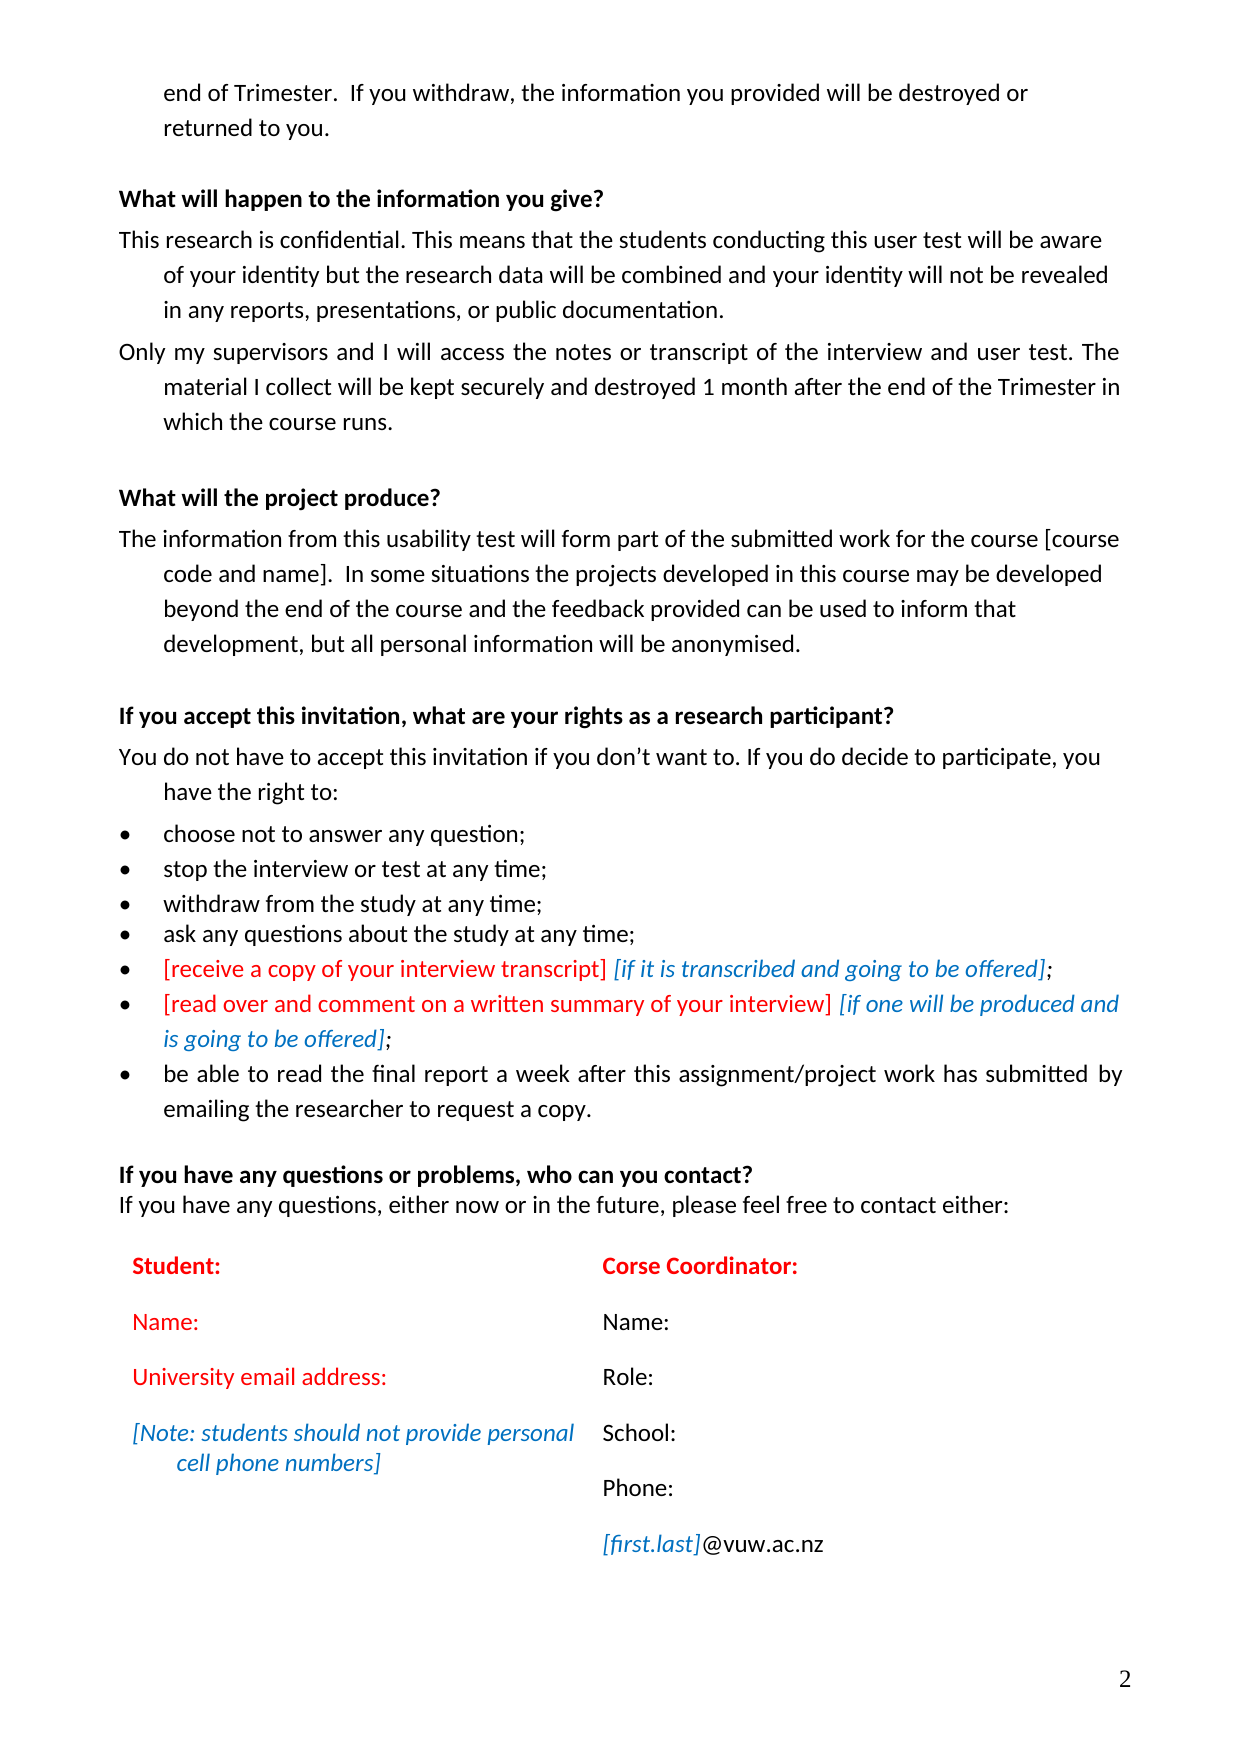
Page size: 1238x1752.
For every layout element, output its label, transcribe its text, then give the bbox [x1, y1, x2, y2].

text • stop the interview or test at any time; [119, 853, 1122, 883]
text The information from this usability test will form part of the submitted work for the course [course code and name]. In some situations the projects developed in this course may be developed beyond the end of the course and the feedback provided can be used to inform that development, but all personal information will be anonymised. [119, 523, 1122, 659]
text • choose not to answer any question; [119, 818, 1122, 848]
text What will happen to the information you give? [119, 183, 1122, 214]
table_header Corse Coordinator: Name: Role: School: Phone: [first.last]@vuw.ac.nz [591, 1250, 1062, 1583]
text This research is confidential. This means that the students conducting this user test will be aware of your identity but the research data will be combined and your identity will not be revealed in any reports, presentations, or public documentation. [119, 225, 1122, 325]
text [119, 77, 1122, 142]
text • ask any questions about the study at any time; [119, 918, 1122, 949]
table_header Student: Name: University email address: [Note: students should not provide personal cell phone numbers] [121, 1250, 591, 1583]
text If you accept this invitation, what are your rights as a research participant? [119, 700, 1122, 731]
text What will the project produce? [119, 482, 1122, 513]
text • [receive a copy of your interview transcript] [if it is transcribed and going to be offered]; [119, 953, 1122, 984]
text • [read over and comment on a written summary of your interview] [if one will be produced and is going to be offered]; [119, 988, 1122, 1054]
text If you have any questions or problems, who can you contact? [119, 1159, 1122, 1189]
text You do not have to accept this invitation if you don’t want to. If you do decide to participate, you have the right to: [119, 741, 1122, 807]
text If you have any questions, either now or in the future, please feel free to contact either: [119, 1189, 1122, 1220]
text Only my supervisors and I will access the notes or transcript of the interview and user test. The material I collect will be kept securely and destroyed 1 month after the end of the Trimester in which the course runs. [119, 336, 1122, 436]
text • withdraw from the study at any time; [119, 888, 1122, 918]
text • be able to read the final report a week after this assignment/project work has submitted by emailing the researcher to request a copy. [119, 1058, 1122, 1124]
